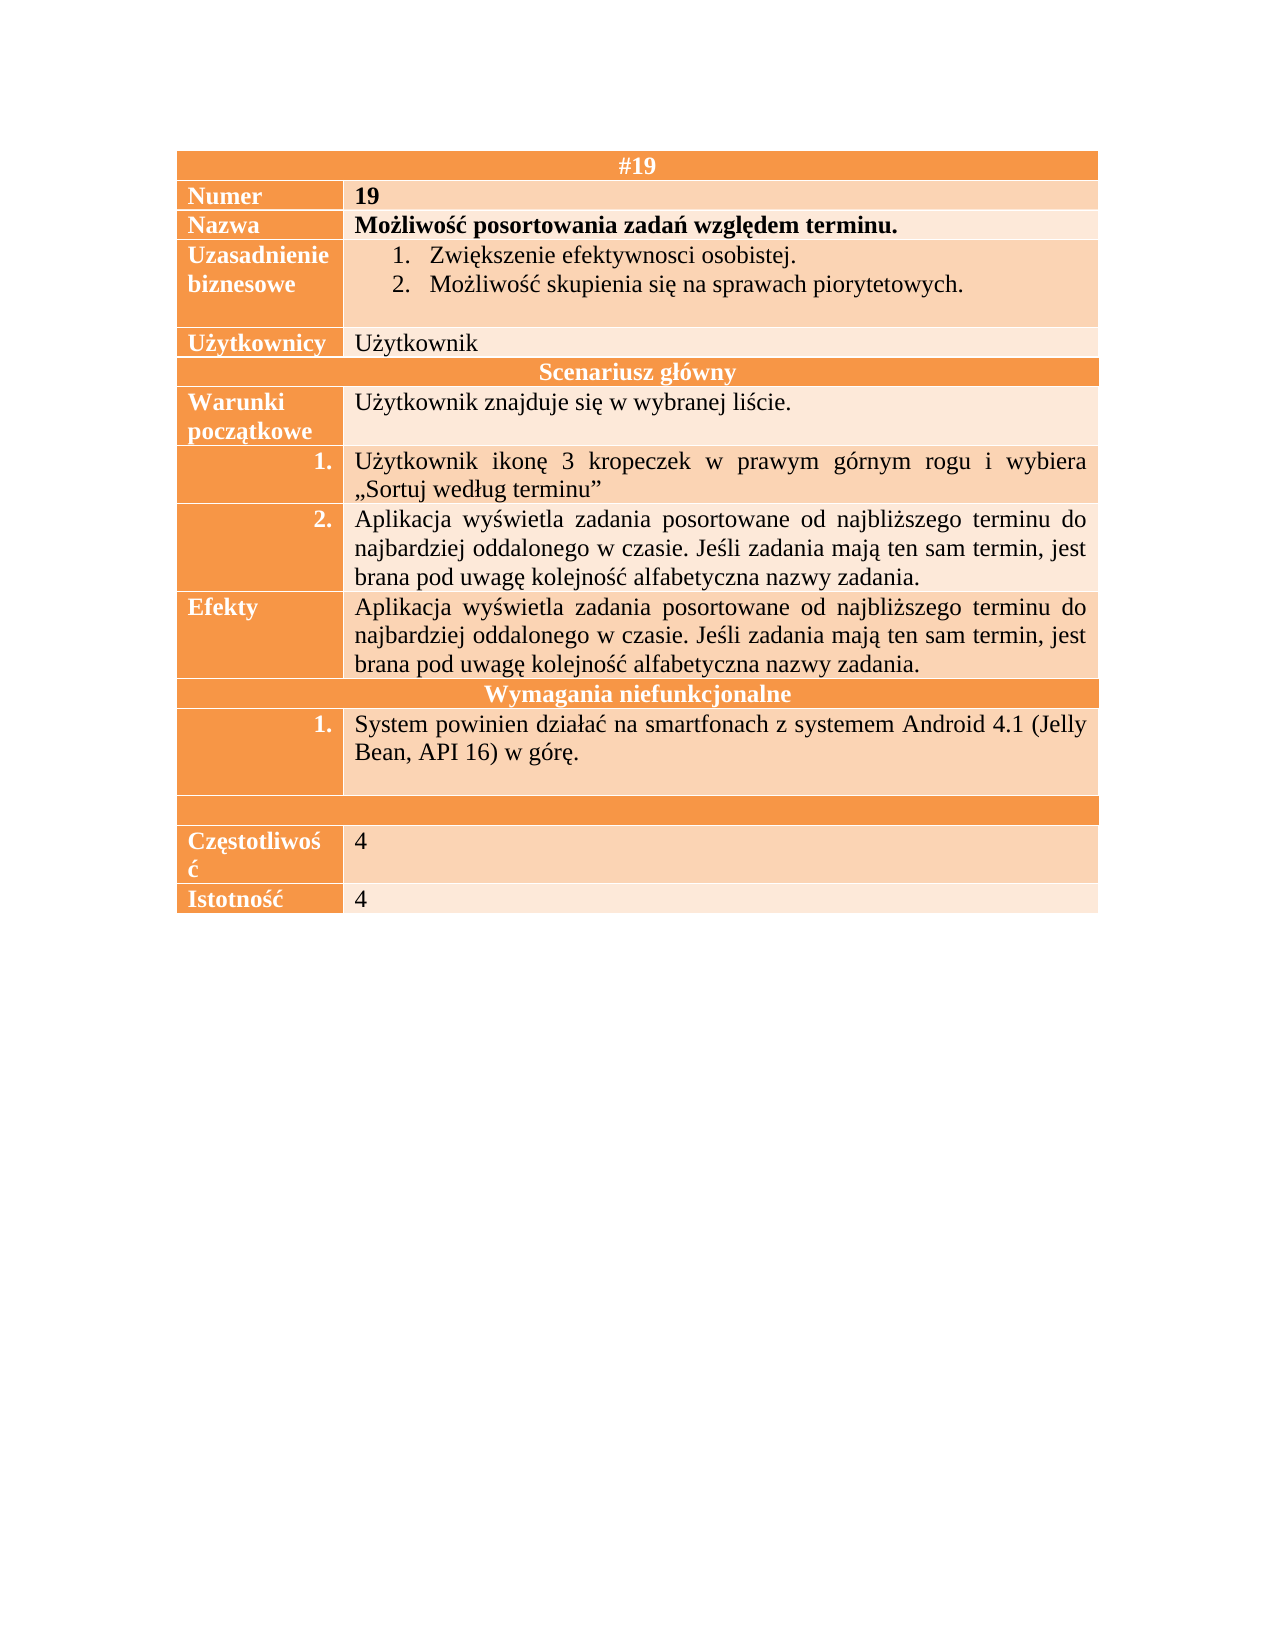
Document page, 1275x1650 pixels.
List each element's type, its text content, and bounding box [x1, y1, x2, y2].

table_cell 2. [177, 504, 343, 591]
table_cell Scenariusz główny [177, 358, 1099, 386]
table_cell Nazwa [177, 211, 343, 239]
table_cell Warunki początkowe [177, 387, 343, 445]
table_cell Użytkownik [344, 328, 1098, 356]
table_cell System powinien działać na smartfonach z systemem Android 4.1 (Jelly Bean, API 16) w górę. [344, 709, 1098, 795]
table_cell 1. [177, 446, 343, 503]
table_cell 1. [177, 709, 343, 795]
table_cell Wymagania niefunkcjonalne [177, 679, 1099, 708]
table_cell Aplikacja wyświetla zadania posortowane od najbliższego terminu do najbardziej oddalonego w czasie. Jeśli zadania mają ten sam termin, jest brana pod uwagę kolejność alfabetyczna nazwy zadania. [344, 592, 1098, 678]
table_header #19 [177, 151, 1098, 180]
table_cell Uzasadnienie biznesowe [177, 240, 343, 327]
table_cell [177, 796, 1099, 825]
table_cell Użytkownik ikonę 3 kropeczek w prawym górnym rogu i wybiera „Sortuj według terminu” [344, 446, 1098, 503]
table_cell Użytkownicy [177, 328, 343, 356]
table_cell Efekty [177, 592, 343, 678]
table_cell Istotność [177, 884, 343, 913]
table_cell Możliwość posortowania zadań względem terminu. [344, 211, 1098, 239]
table_cell 19 [344, 181, 1098, 209]
table_cell Numer [177, 181, 343, 209]
table_cell Częstotliwość [177, 826, 343, 883]
table_cell 4 [344, 826, 1098, 883]
table_cell 4 [344, 884, 1098, 913]
table_cell Zwiększenie efektywnosci osobistej. Możliwość skupienia się na sprawach piorytetowych. [344, 240, 1098, 327]
table_cell Użytkownik znajduje się w wybranej liście. [344, 387, 1098, 445]
table_cell Aplikacja wyświetla zadania posortowane od najbliższego terminu do najbardziej oddalonego w czasie. Jeśli zadania mają ten sam termin, jest brana pod uwagę kolejność alfabetyczna nazwy zadania. [344, 504, 1098, 591]
